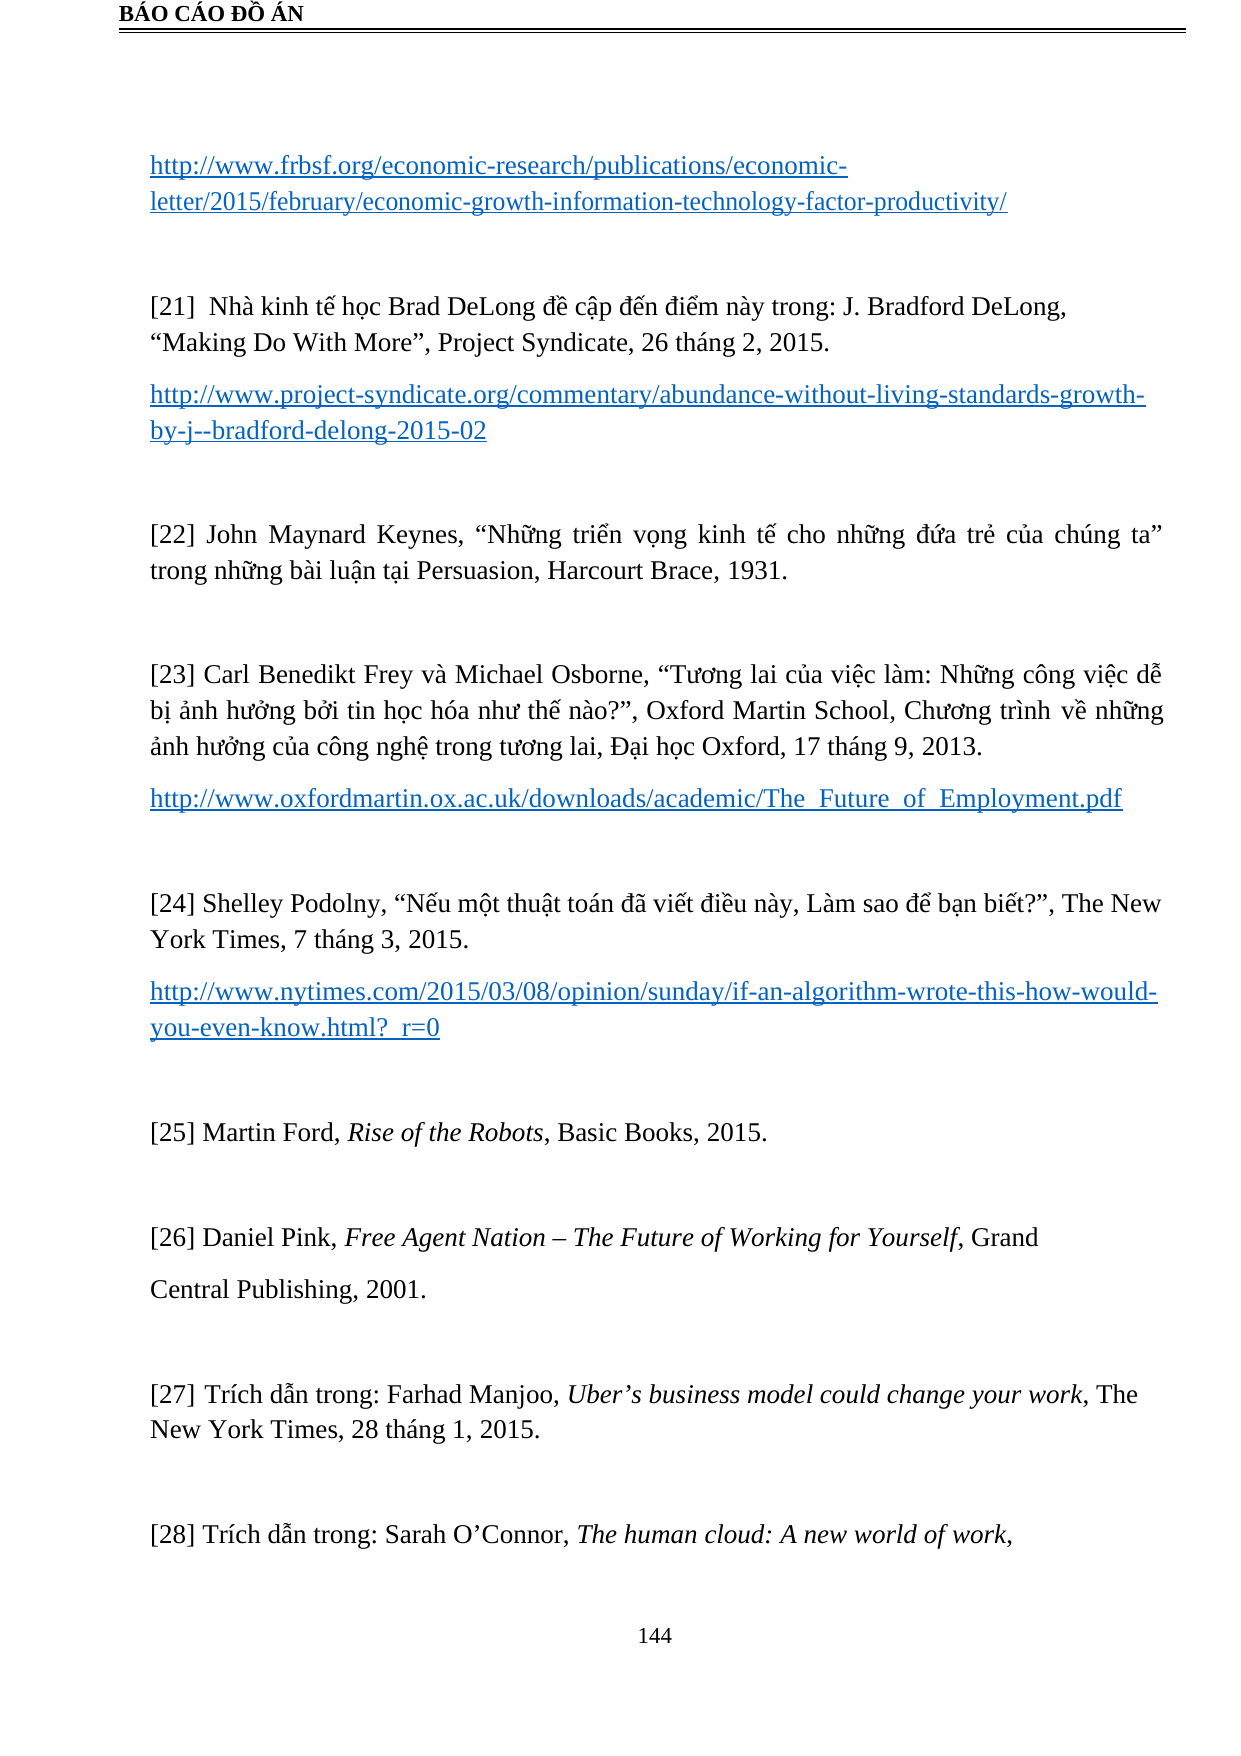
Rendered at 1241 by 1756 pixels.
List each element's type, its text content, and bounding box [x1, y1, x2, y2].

text http://www.frbsf.org/economic-research/publications/economic- letter/2015/february/economic-growth-information-technology-factor-productivity/ [150, 149, 1053, 216]
list Trích dẫn trong: Sarah O’Connor, The human cloud: A new world of work, [150, 1518, 1186, 1550]
text http://www.oxfordmartin.ox.ac.uk/downloads/academic/The_Future_of_Employment.pdf [150, 782, 1186, 813]
list Daniel Pink, Free Agent Nation – The Future of Working for Yourself, Grand Central Publishing, 2001. [150, 1221, 1039, 1304]
list Shelley Podolny, “Nếu một thuật toán đã viết điều này, Làm sao để bạn biết?”, The New York Times, 7 tháng 3, 2015. [150, 887, 1164, 954]
list John Maynard Keynes, “Những triển vọng kinh tế cho những đứa trẻ của chúng ta” trong những bài luận tại Persuasion, Harcourt Brace, 1931. [150, 518, 1164, 585]
list Nhà kinh tế học Brad DeLong đề cập đến điểm này trong: J. Bradford DeLong, “Making Do With More”, Project Syndicate, 26 tháng 2, 2015. [150, 290, 1163, 357]
text http://www.nytimes.com/2015/03/08/opinion/sunday/if-an-algorithm-wrote-this-how-would- you-even-know.html?_r=0 [150, 975, 1159, 1042]
list Carl Benedikt Frey và Michael Osborne, “Tương lai của việc làm: Những công việc dễ bị ảnh hưởng bởi tin học hóa như thế nào?”, Oxford Martin School, Chương trình về những ảnh hưởng của công nghệ trong tương lai, Đại học Oxford, 17 tháng 9, 2013. [150, 658, 1164, 761]
list Trích dẫn trong: Farhad Manjoo, Uber’s business model could change your work, The New York Times, 28 tháng 1, 2015. [150, 1378, 1163, 1445]
list Martin Ford, Rise of the Robots, Basic Books, 2015. [150, 1116, 1186, 1147]
text http://www.project-syndicate.org/commentary/abundance-without-living-standards-growth- by-j--bradford-delong-2015-02 [150, 378, 1147, 445]
